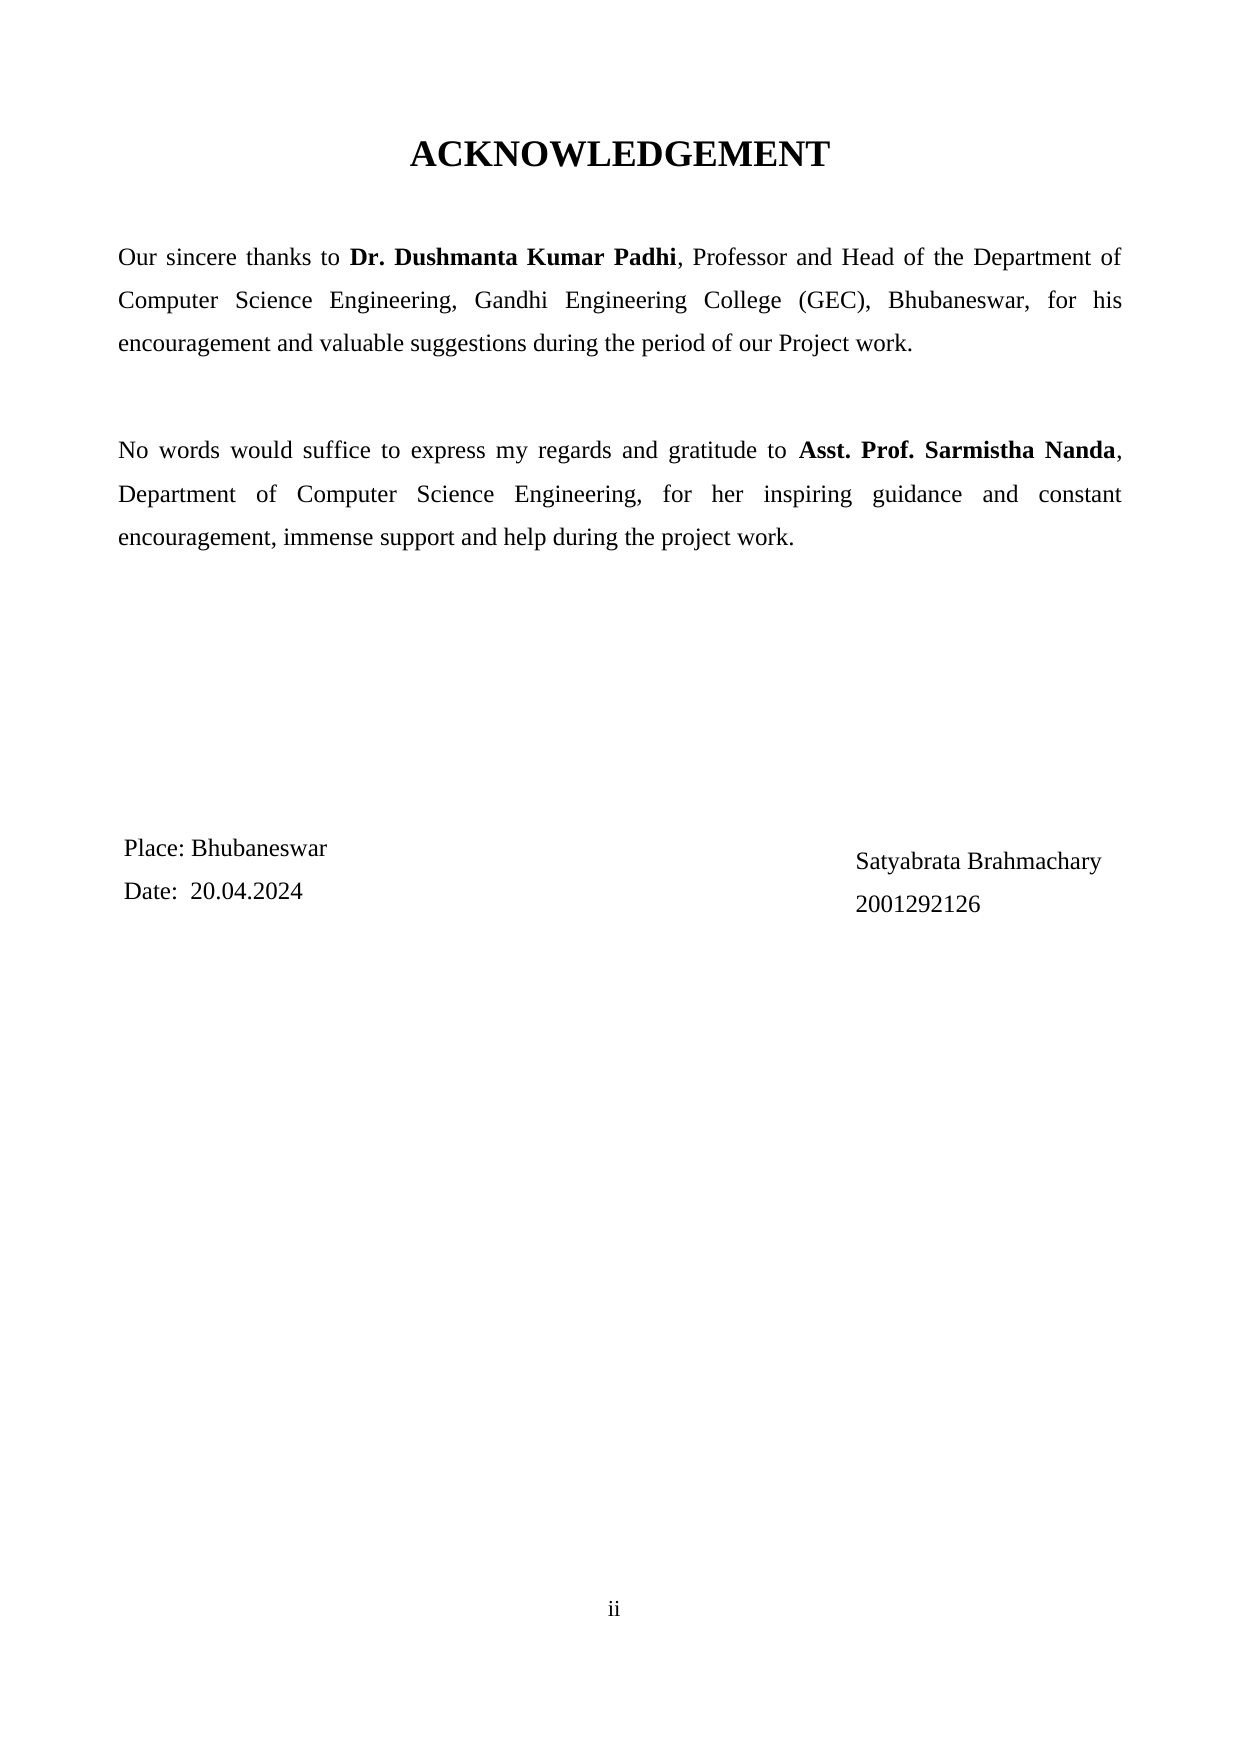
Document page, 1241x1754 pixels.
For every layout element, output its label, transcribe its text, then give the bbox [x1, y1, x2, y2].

text Our sincere thanks to Dr. Dushmanta Kumar Padhi, Professor and Head of the Department of Computer Science Engineering, Gandhi Engineering College (GEC), Bhubaneswar, for his encouragement and valuable suggestions during the period of our Project work. [118, 242, 1122, 357]
text ACKNOWLEDGEMENT [300, 131, 940, 174]
text No words would suffice to express my regards and gratitude to Asst. Prof. Sarmistha Nanda, Department of Computer Science Engineering, for her inspiring guidance and constant encouragement, immense support and help during the project work. [118, 436, 1122, 551]
text Satyabrata Brahmachary 2001292126 [855, 846, 1104, 918]
text Place: Bhubaneswar Date: 20.04.2024 [124, 833, 329, 905]
